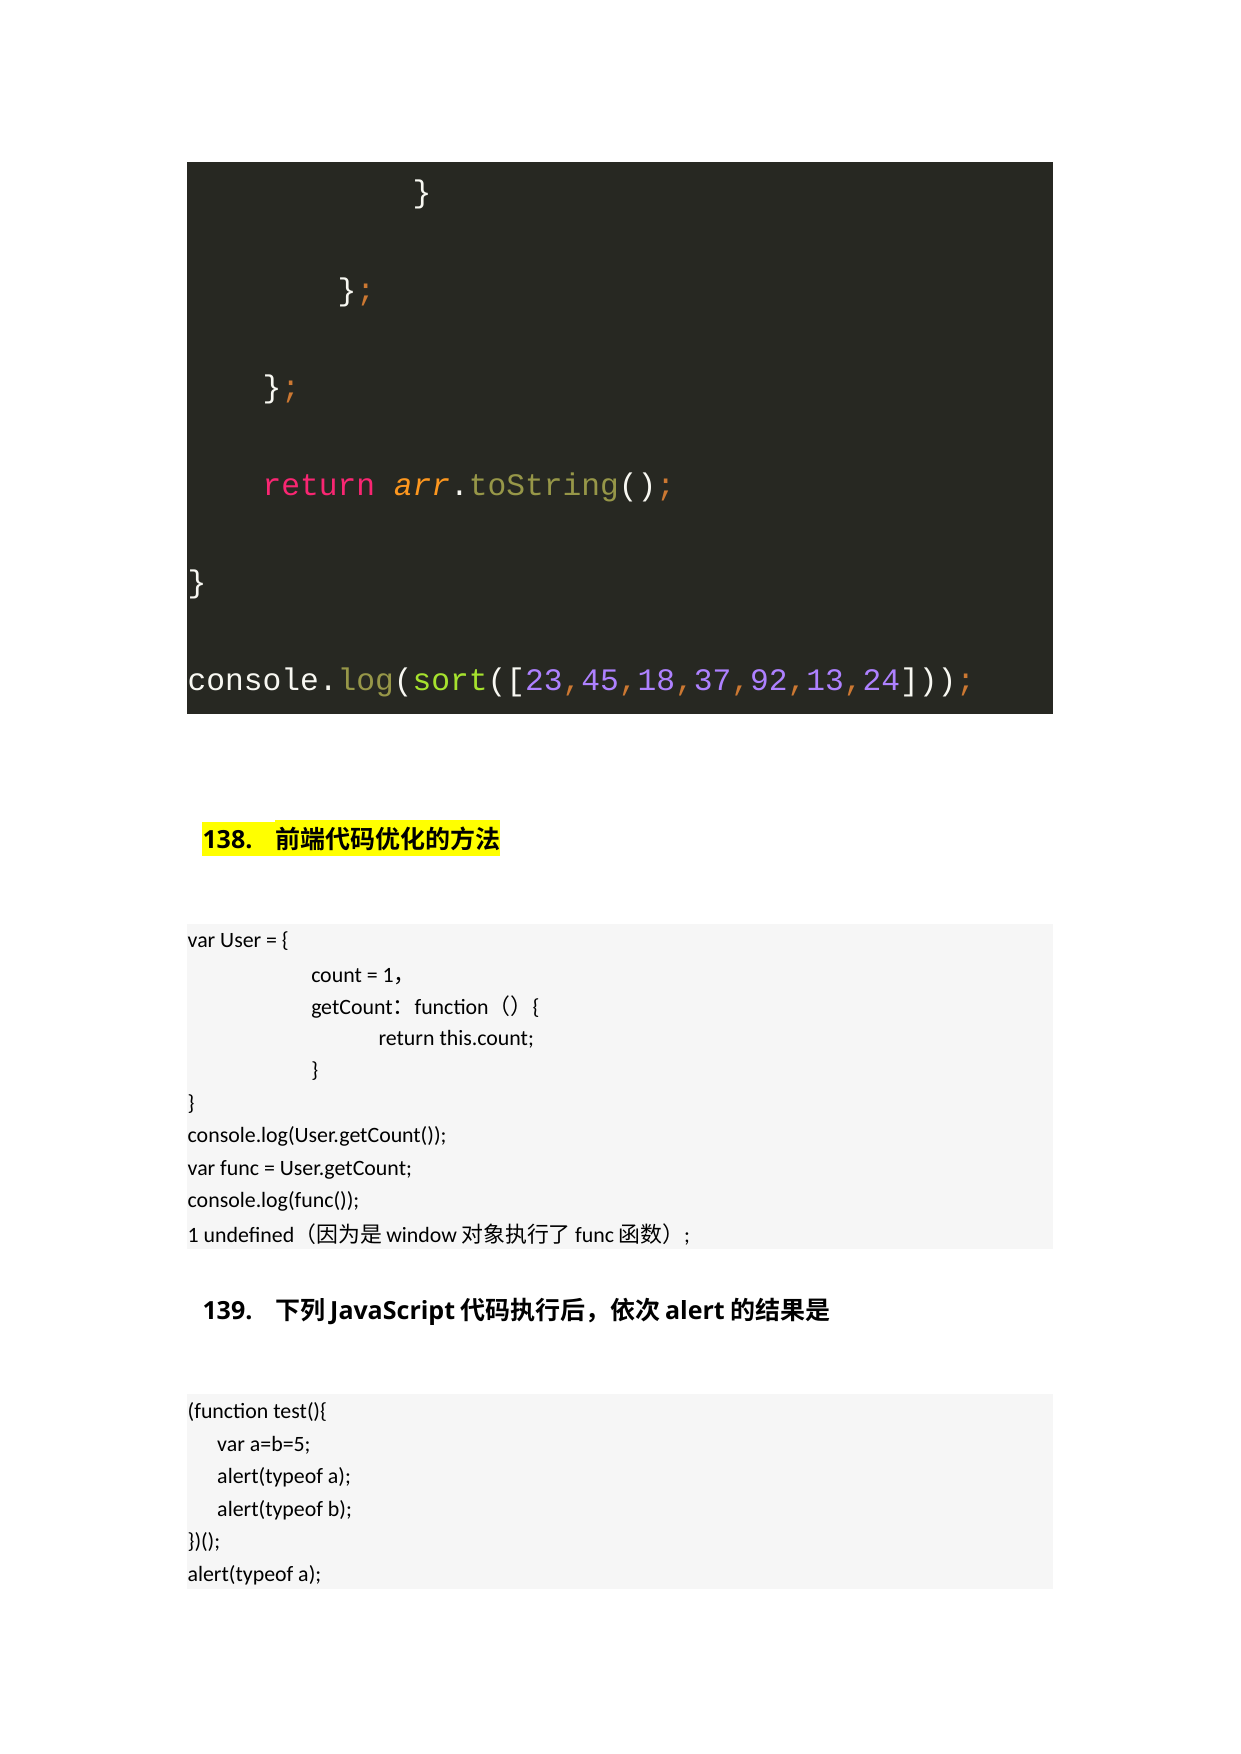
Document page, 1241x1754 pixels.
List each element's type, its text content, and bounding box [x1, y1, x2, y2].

text var a=b=5; [187, 1427, 1053, 1459]
text console.log(func()); [187, 1184, 1053, 1216]
text console.log(User.getCount()); [187, 1119, 1053, 1151]
text var User = { [187, 924, 1053, 956]
text 前端代码优化的方法 [202, 805, 1053, 870]
text alert(typeof a); [187, 1459, 1053, 1492]
text } [187, 1054, 1053, 1086]
text } [187, 1086, 1053, 1119]
text 1 undefined（因为是window对象执行了func函数）; [187, 1216, 1053, 1249]
text alert(typeof a); [187, 1557, 1053, 1589]
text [187, 162, 1053, 714]
text })(); [187, 1524, 1053, 1557]
text alert(typeof b); [187, 1492, 1053, 1524]
text (function test(){ [187, 1394, 1053, 1427]
text getCount：function（）{ [187, 989, 1053, 1021]
text var func = User.getCount; [187, 1151, 1053, 1184]
text return this.count; [187, 1021, 1053, 1054]
text 下列JavaScript代码执行后，依次alert的结果是 [202, 1276, 1053, 1341]
text count = 1， [187, 956, 1053, 989]
